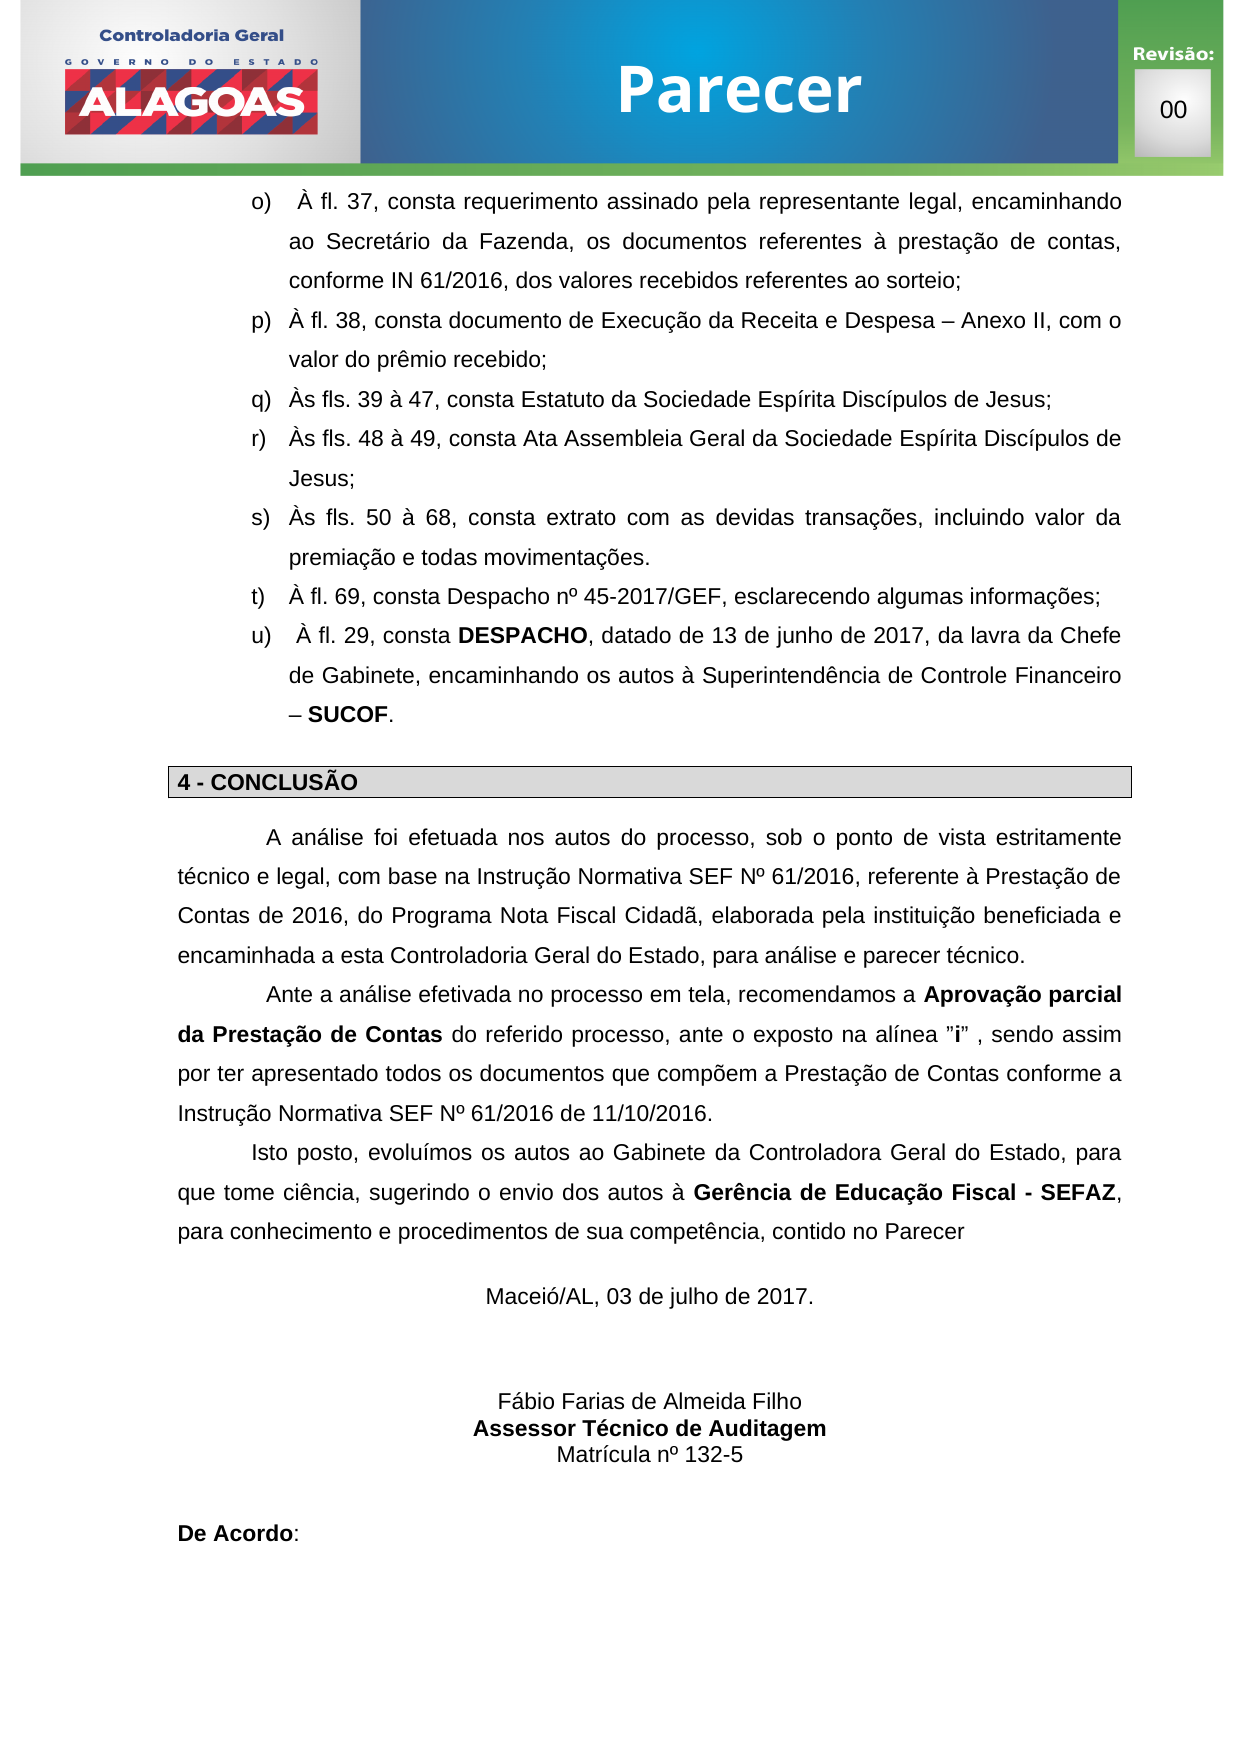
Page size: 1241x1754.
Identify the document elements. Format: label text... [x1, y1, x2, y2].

list À fl. 37, consta requerimento assinado pela representante legal, encaminhando ao Secretário da Fazenda, os documentos referentes à prestação de contas, conforme IN 61/2016, dos valores recebidos referentes ao sorteio; [251, 148, 1122, 293]
text 4 - CONCLUSÃO [169, 767, 1131, 797]
list À fl. 29, consta DESPACHO, datado de 13 de junho de 2017, da lavra da Chefe de Gabinete, encaminhando os autos à Superintendência de Controle Financeiro – SUCOF. [251, 622, 1122, 728]
list Às fls. 48 à 49, consta Ata Assembleia Geral da Sociedade Espírita Discípulos de Jesus; [251, 425, 1122, 491]
list Às fls. 39 à 47, consta Estatuto da Sociedade Espírita Discípulos de Jesus; [251, 386, 1122, 412]
text Matrícula nº 132-5 [177, 1441, 1122, 1467]
text Assessor Técnico de Auditagem [177, 1414, 1122, 1441]
text Maceió/AL, 03 de julho de 2017. [177, 1283, 1122, 1309]
list Às fls. 50 à 68, consta extrato com as devidas transações, incluindo valor da premiação e todas movimentações. [251, 504, 1122, 570]
text De Acordo: [177, 1520, 1122, 1546]
text Fábio Farias de Almeida Filho [177, 1388, 1122, 1414]
picture [20, 0, 1224, 176]
list À fl. 38, consta documento de Execução da Receita e Despesa – Anexo II, com o valor do prêmio recebido; [251, 307, 1122, 372]
text Isto posto, evoluímos os autos ao Gabinete da Controladora Geral do Estado, para que tome ciência, sugerindo o envio dos autos à Gerência de Educação Fiscal - SEFAZ, para conhecimento e procedimentos de sua competência, contido no Parecer [177, 1139, 1122, 1245]
text A análise foi efetuada nos autos do processo, sob o ponto de vista estritamente técnico e legal, com base na Instrução Normativa SEF Nº 61/2016, referente à Prestação de Contas de 2016, do Programa Nota Fiscal Cidadã, elaborada pela instituição beneficiada e encaminhada a esta Controladoria Geral do Estado, para análise e parecer técnico. [177, 823, 1122, 968]
list À fl. 69, consta Despacho nº 45-2017/GEF, esclarecendo algumas informações; [251, 583, 1122, 609]
text Ante a análise efetivada no processo em tela, recomendamos a Aprovação parcial da Prestação de Contas do referido processo, ante o exposto na alínea ”i” , sendo assim por ter apresentado todos os documentos que compõem a Prestação de Contas conforme a Instrução Normativa SEF Nº 61/2016 de 11/10/2016. [177, 981, 1122, 1126]
